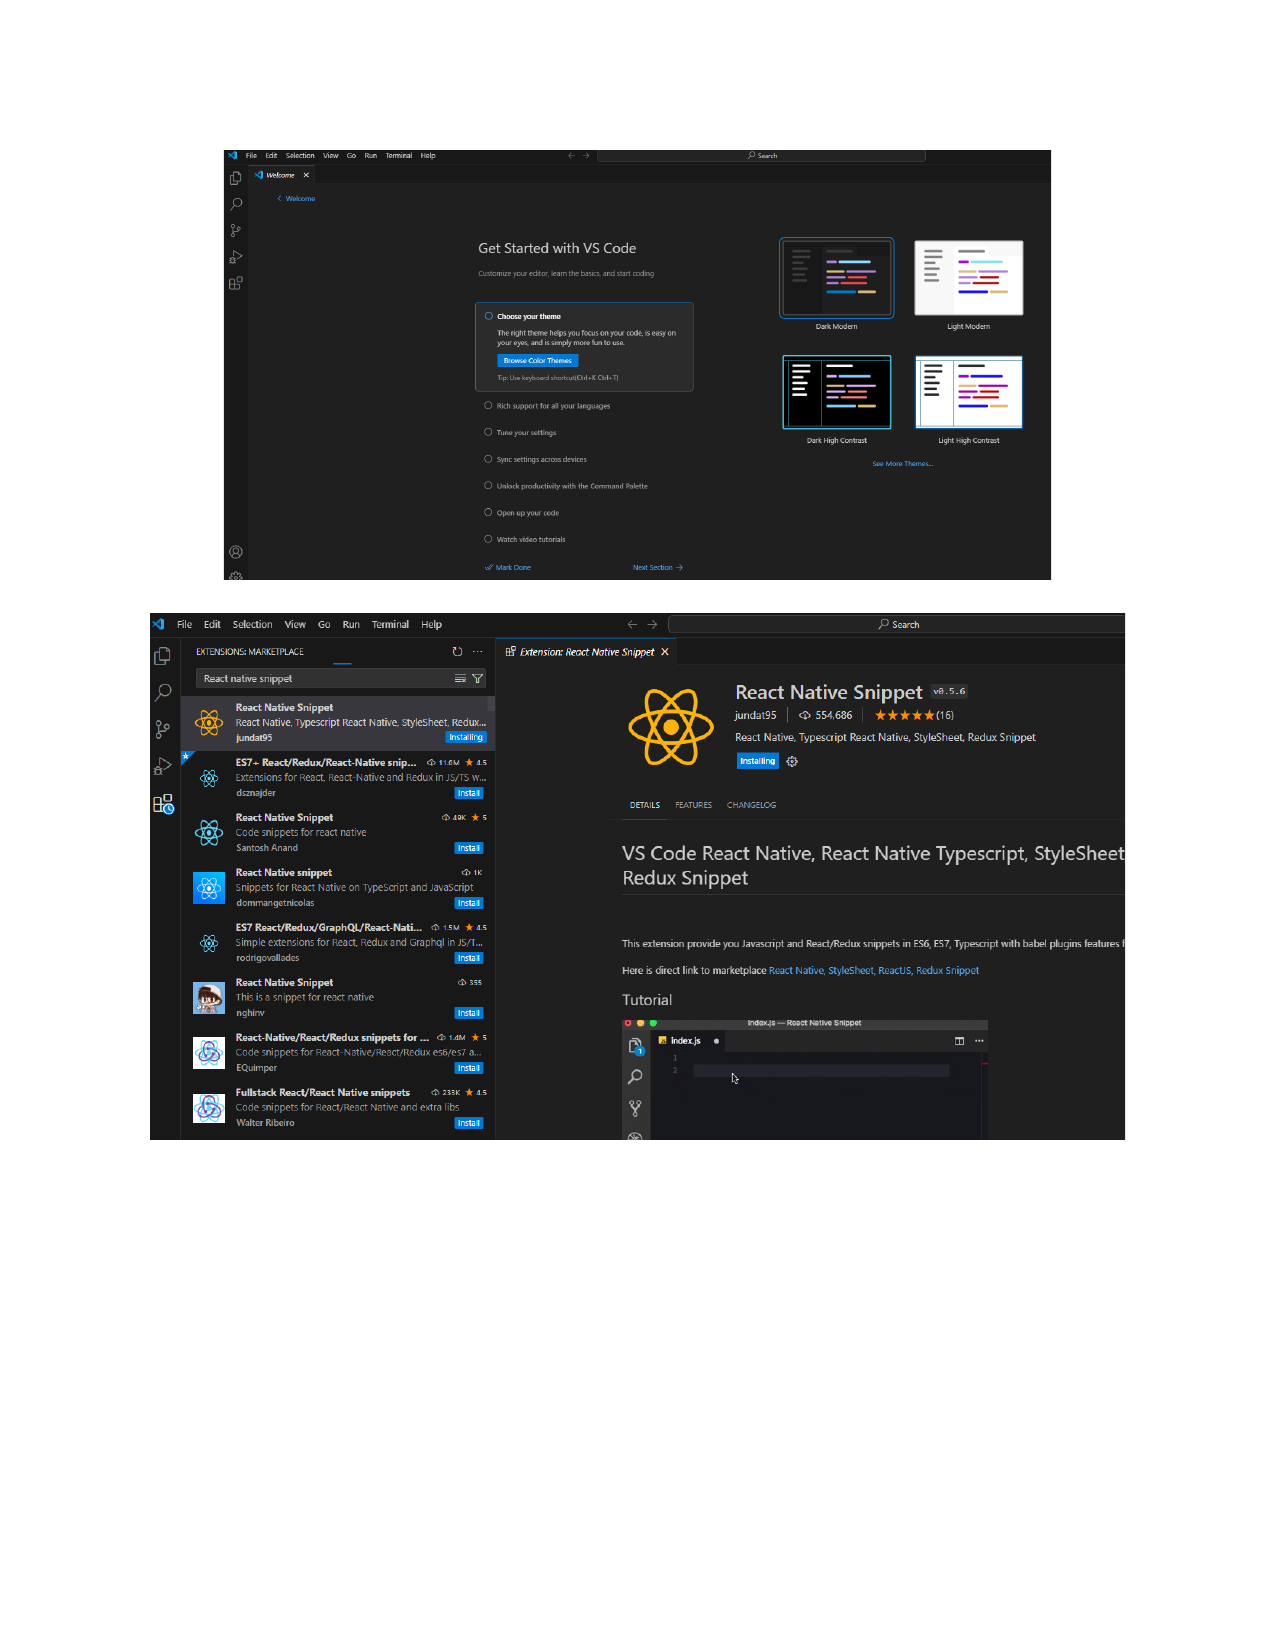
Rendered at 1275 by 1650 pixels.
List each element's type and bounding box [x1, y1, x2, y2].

picture [150, 613, 1125, 1140]
picture [223, 150, 1052, 580]
